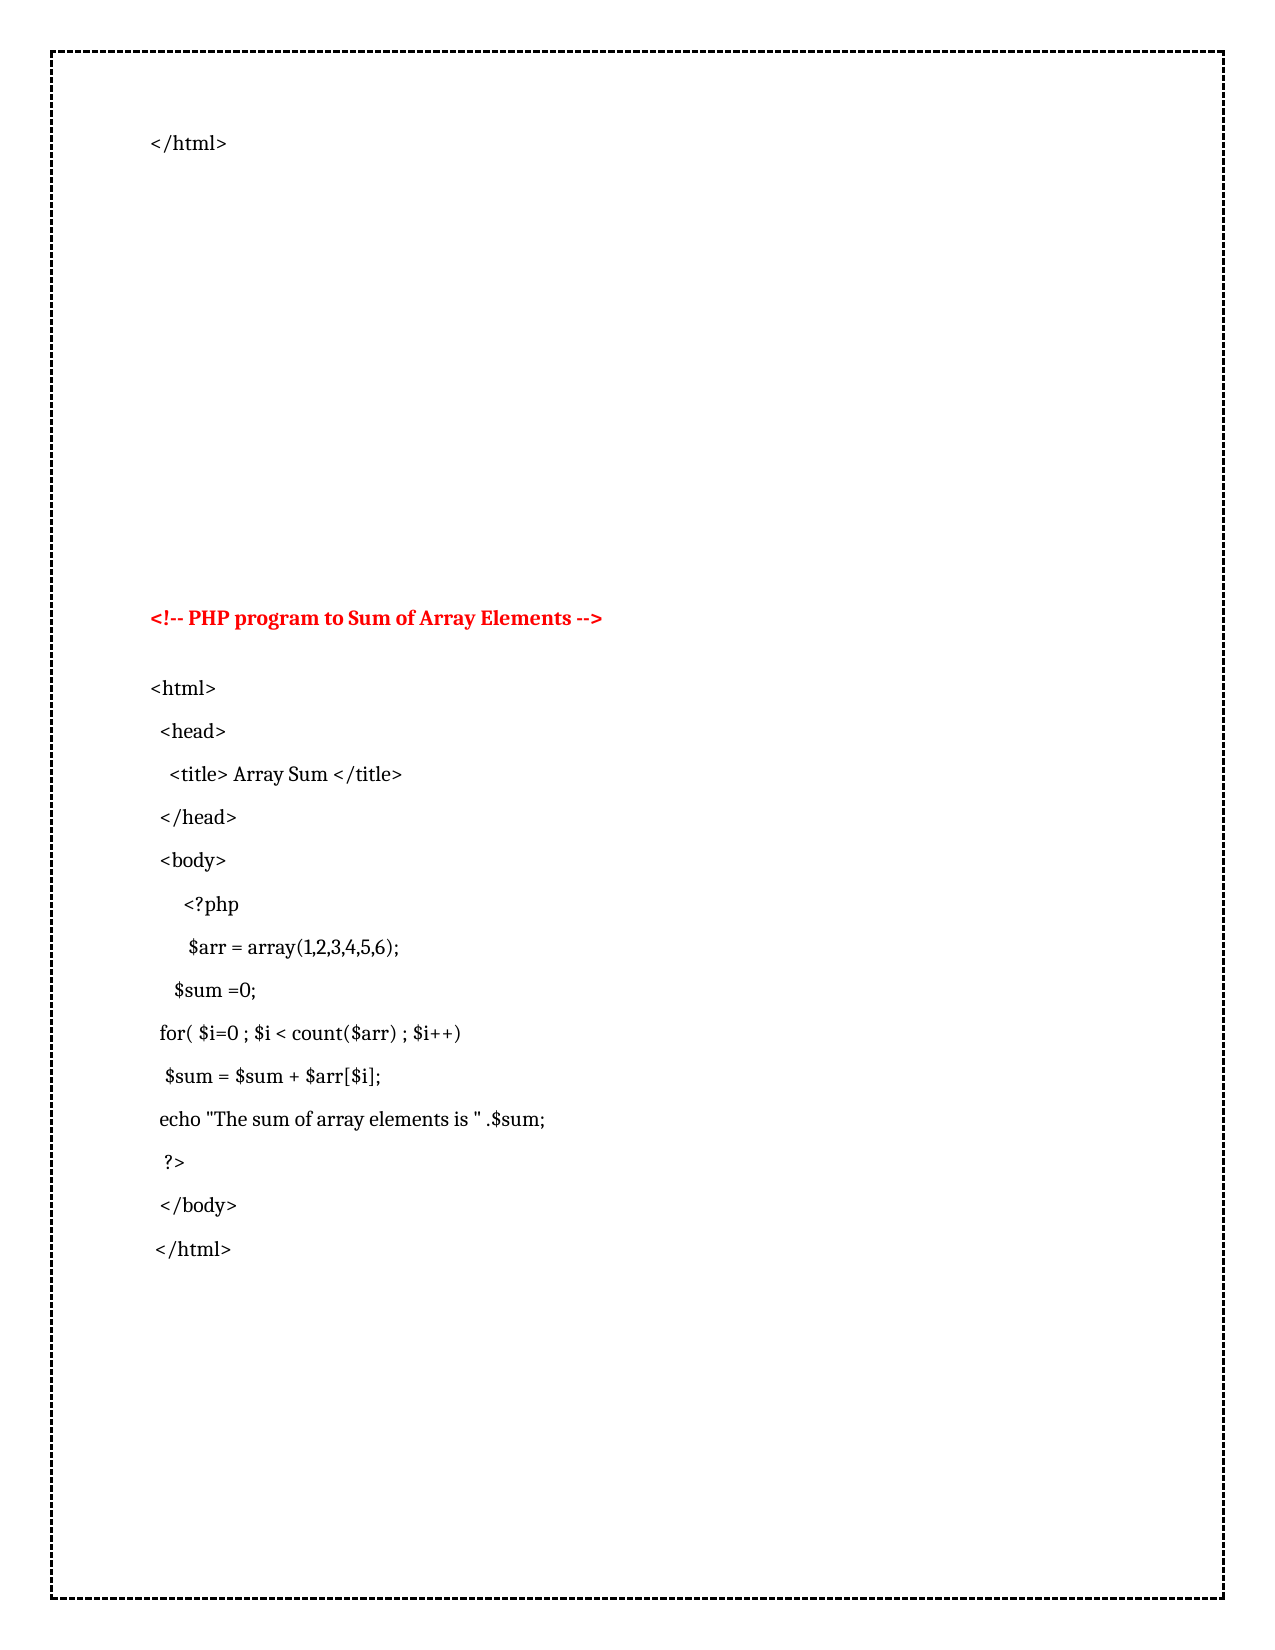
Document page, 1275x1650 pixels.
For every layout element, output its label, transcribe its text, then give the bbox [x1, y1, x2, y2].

text ?> [150, 1150, 1181, 1193]
text $arr = array(1,2,3,4,5,6); [150, 934, 1181, 978]
text echo "The sum of array elements is " .$sum; [150, 1107, 1181, 1150]
text <html> [150, 676, 1181, 719]
text <!-- PHP program to Sum of Array Elements --> [150, 605, 1181, 648]
text $sum = $sum + $arr[$i]; [150, 1064, 1181, 1107]
text <body> [150, 848, 1181, 891]
text $sum =0; [150, 978, 1181, 1021]
text </html> [150, 1236, 1181, 1279]
text </body> [150, 1193, 1181, 1236]
text </html> [150, 131, 1181, 174]
text for( $i=0 ; $i < count($arr) ; $i++) [150, 1021, 1181, 1064]
text <title> Array Sum </title> [150, 762, 1181, 805]
text </head> [150, 805, 1181, 848]
text <?php [150, 891, 1181, 934]
text <head> [150, 719, 1181, 762]
